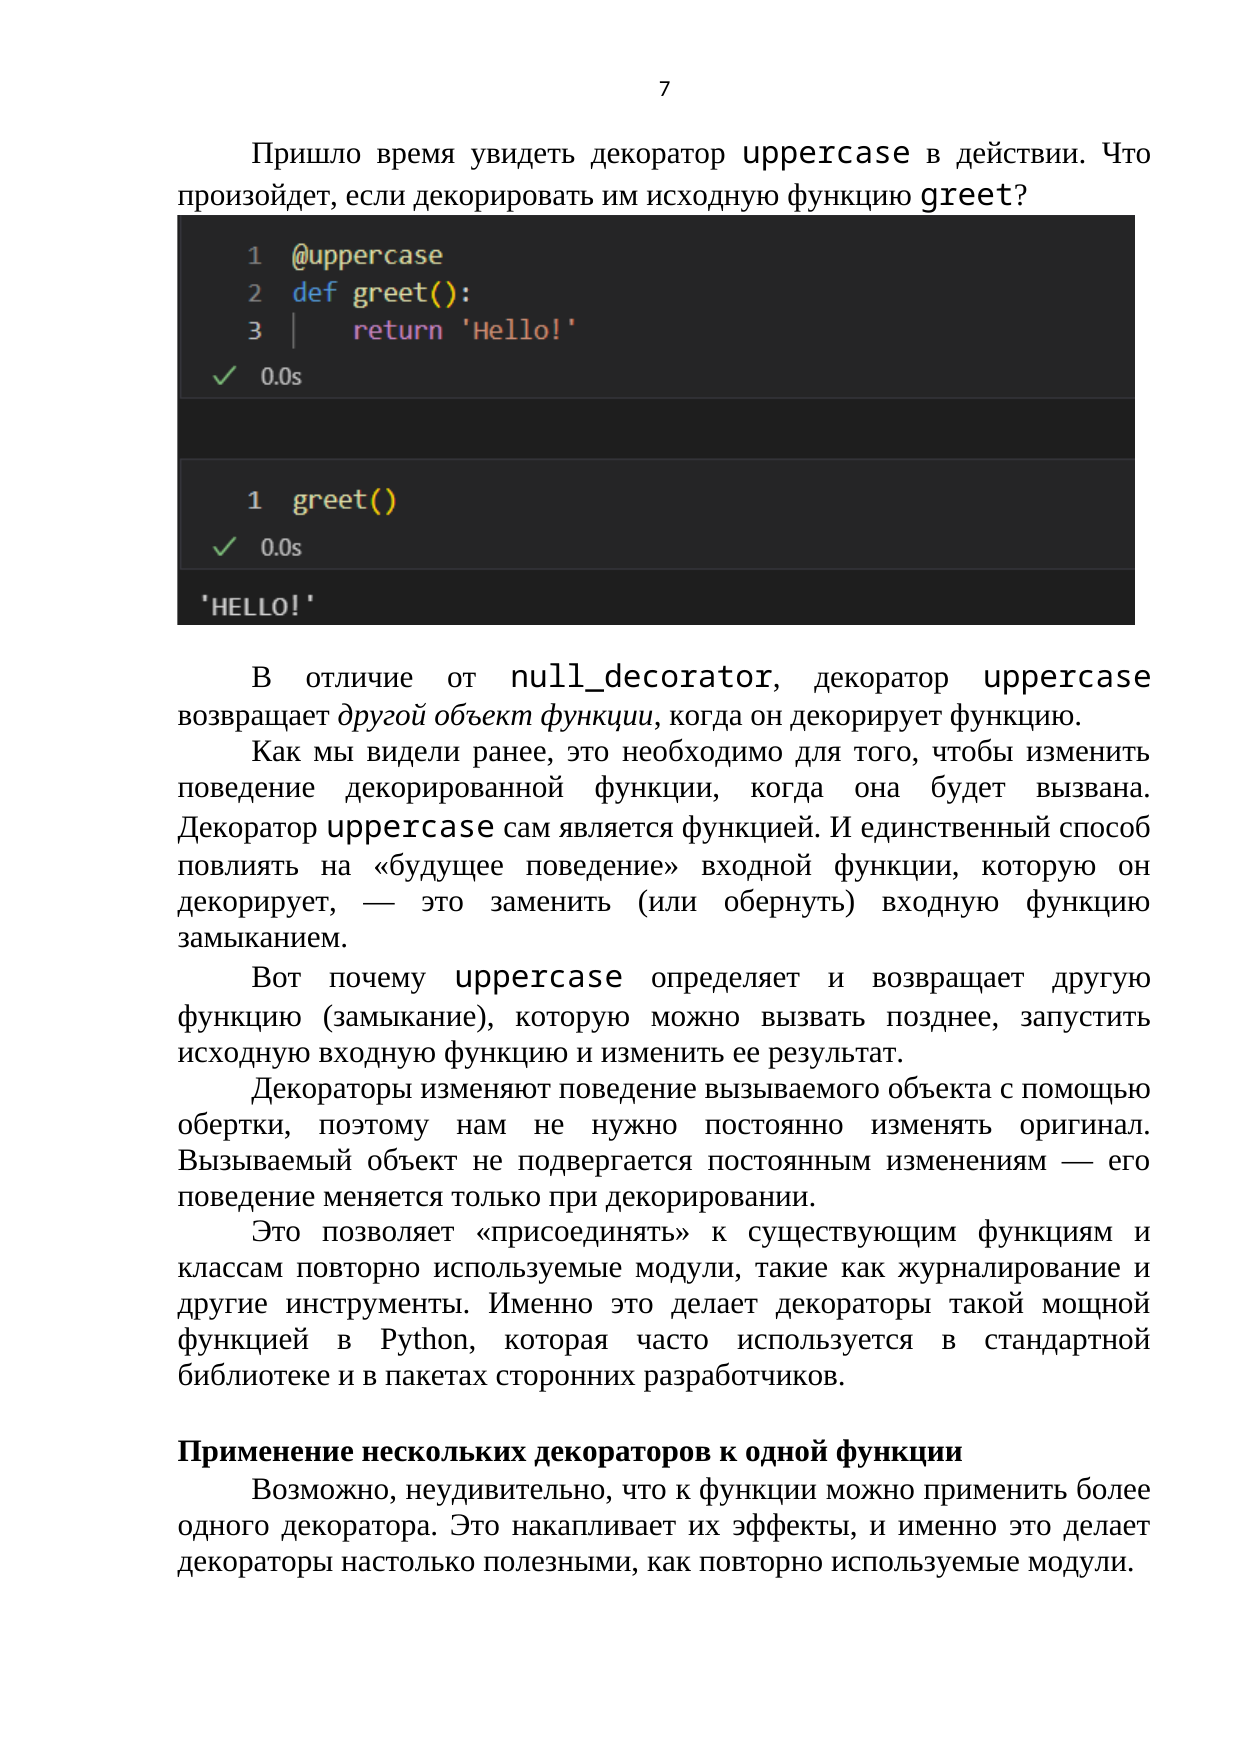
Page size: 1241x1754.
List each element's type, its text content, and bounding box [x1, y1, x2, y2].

text Вот почему uppercase определяет и возвращает другую функцию (замыкание), которую можно вызвать позднее, запустить исходную входную функцию и изменить ее результат. [177, 954, 1152, 1069]
text Декораторы изменяют поведение вызываемого объекта с помощью обертки, поэтому нам не нужно постоянно изменять оригинал. Вызываемый объект не подвергается постоянным изменениям — его поведение меняется только при декорировании. [177, 1069, 1152, 1213]
text Как мы видели ранее, это необходимо для того, чтобы изменить поведение декорированной функции, когда она будет вызвана. Декоратор uppercase сам является функцией. И единственный способ повлиять на «будущее поведение» входной функции, которую он декорирует, — это заменить (или обернуть) входную функцию замыканием. [177, 732, 1152, 954]
text Возможно, неудивительно, что к функции можно применить более одного декоратора. Это накапливает их эффекты, и именно это делает декораторы настолько полезными, как повторно используемые модули. [177, 1471, 1152, 1578]
picture [177, 215, 1135, 625]
text Это позволяет «присоединять» к существующим функциям и классам повторно используемые модули, такие как журналирование и другие инструменты. Именно это делает декораторы такой мощной функцией в Python, которая часто используется в стандартной библиотеке и в пакетах сторонних разработчиков. [177, 1213, 1152, 1392]
text Пришло время увидеть декоратор uppercase в действии. Что произойдет, если декорировать им исходную функцию greet? [177, 130, 1152, 215]
subtitle Применение нескольких декораторов к одной функции [177, 1432, 1152, 1468]
text В отличие от null_decorator, декоратор uppercase возвращает другой объект функции, когда он декорирует функцию. [177, 654, 1152, 732]
